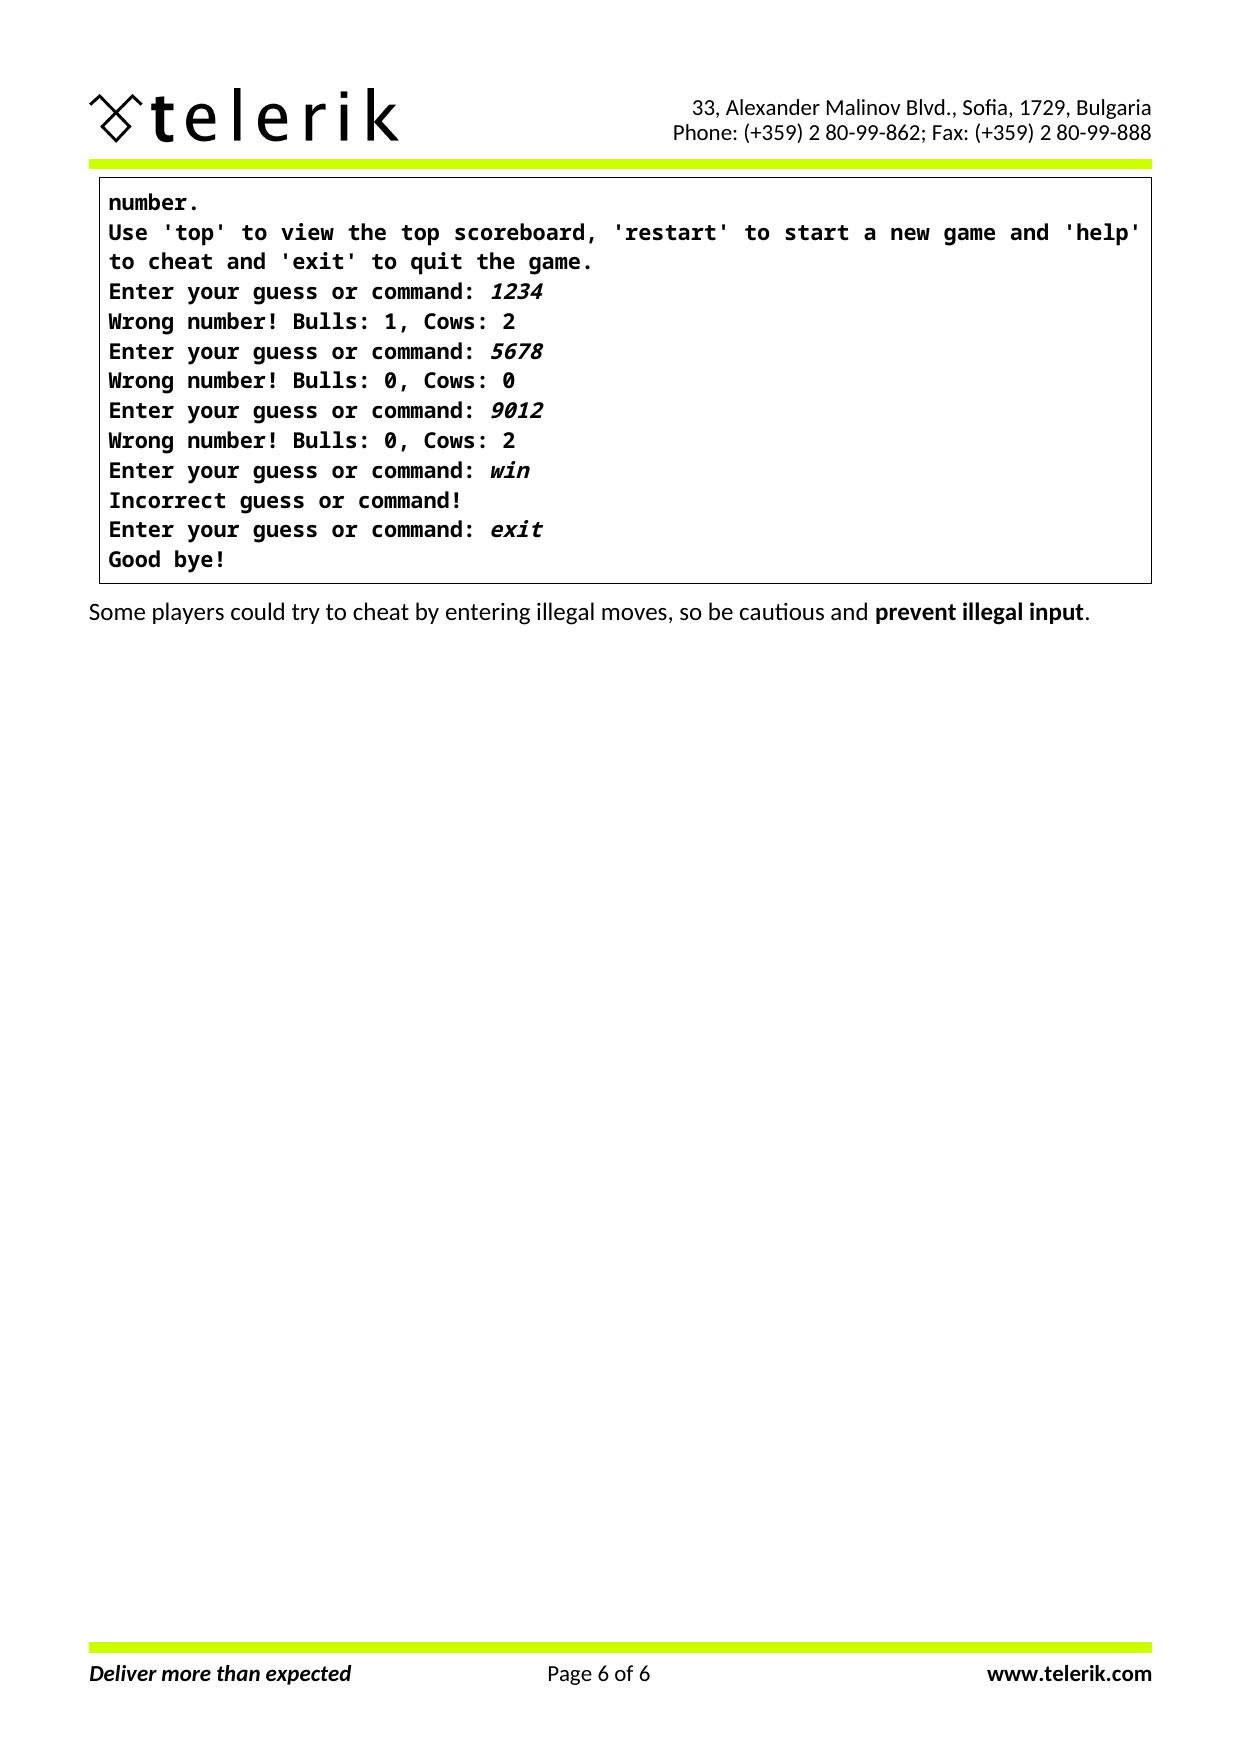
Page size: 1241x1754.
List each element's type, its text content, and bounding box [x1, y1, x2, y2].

text Some players could try to cheat by entering illegal moves, so be cautious and prevent illegal input. [89, 596, 1152, 627]
picture [89, 88, 399, 144]
